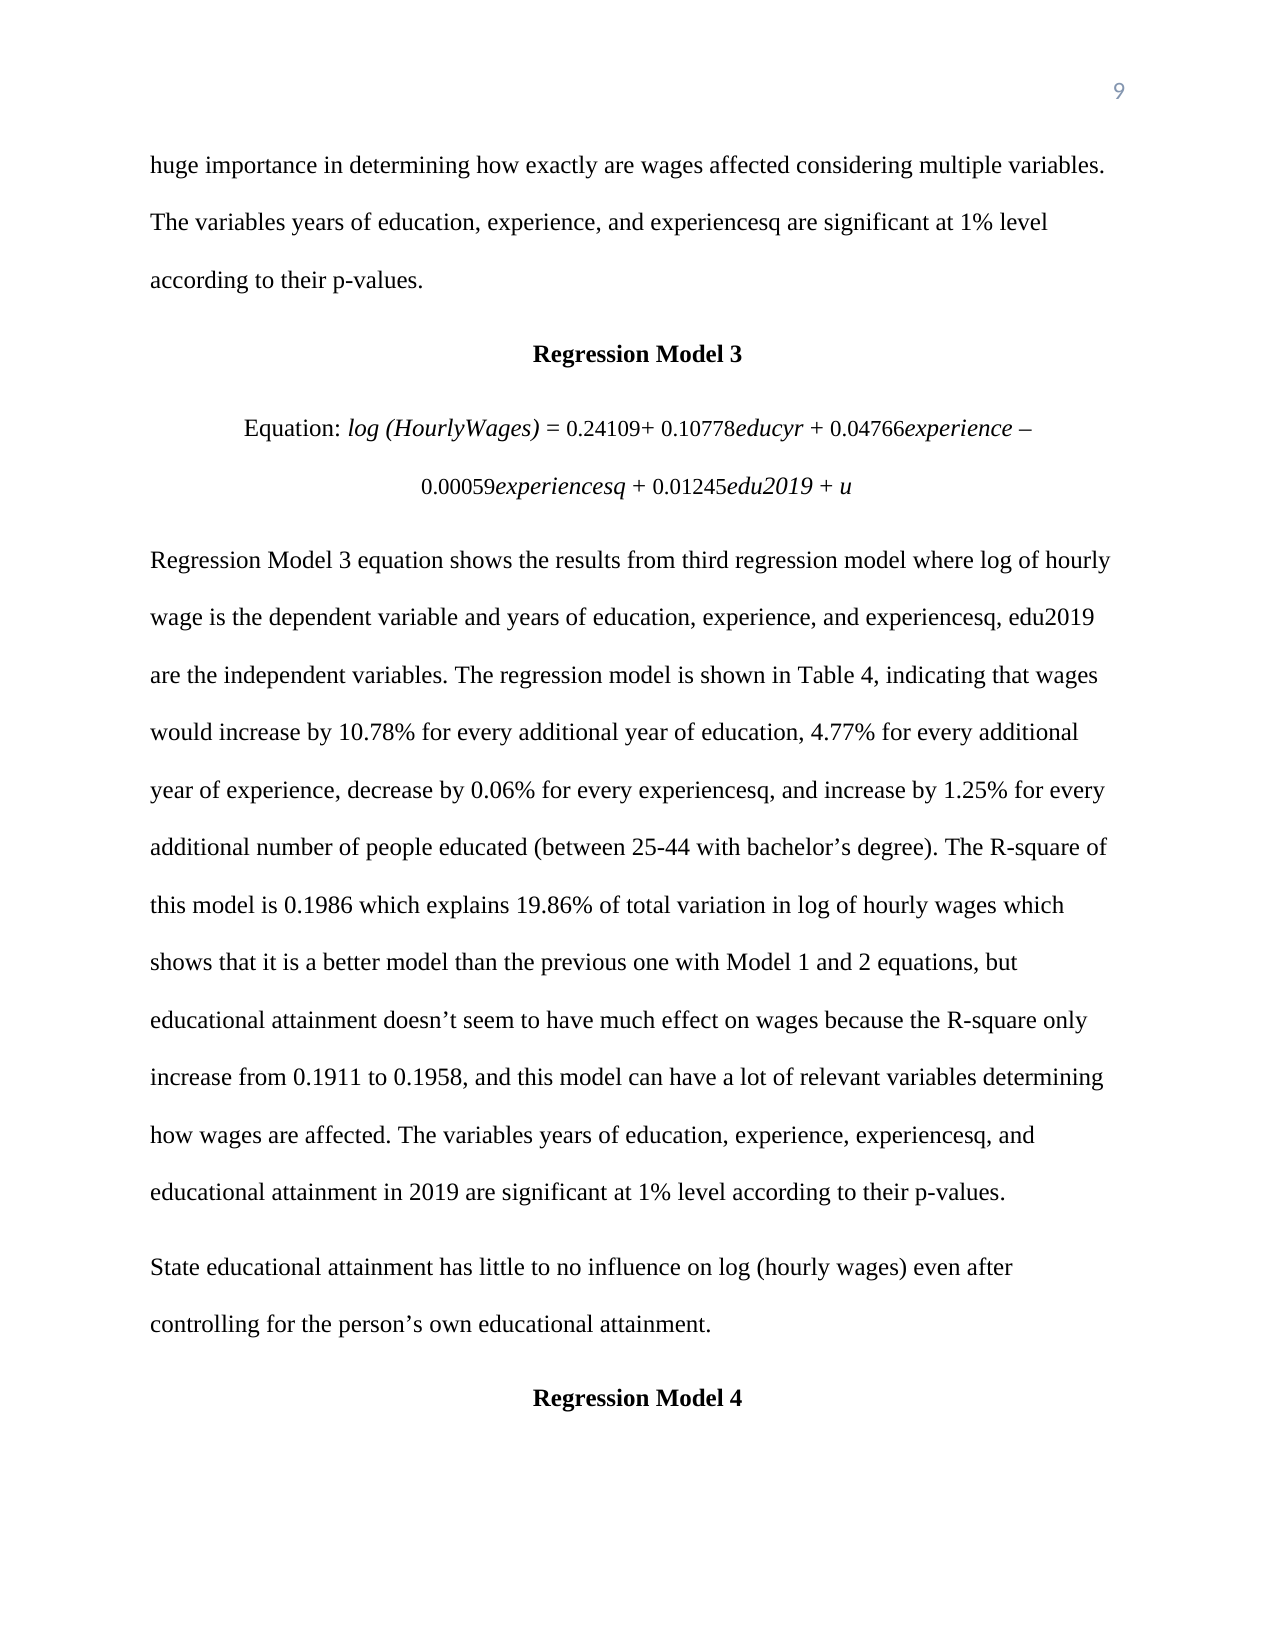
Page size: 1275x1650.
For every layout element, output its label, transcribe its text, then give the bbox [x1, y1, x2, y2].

text Regression Model 3 [150, 339, 1125, 368]
text State educational attainment has little to no influence on log (hourly wages) even after controlling for the person’s own educational attainment. [150, 1252, 1125, 1338]
text Regression Model 3 equation shows the results from third regression model where log of hourly wage is the dependent variable and years of education, experience, and experiencesq, edu2019 are the independent variables. The regression model is shown in Table 4, indicating that wages would increase by 10.78% for every additional year of education, 4.77% for every additional year of experience, decrease by 0.06% for every experiencesq, and increase by 1.25% for every additional number of people educated (between 25-44 with bachelor’s degree). The R-square of this model is 0.1986 which explains 19.86% of total variation in log of hourly wages which shows that it is a better model than the previous one with Model 1 and 2 equations, but educational attainment doesn’t seem to have much effect on wages because the R-square only increase from 0.1911 to 0.1958, and this model can have a lot of relevant variables determining how wages are affected. The variables years of education, experience, experiencesq, and educational attainment in 2019 are significant at 1% level according to their p-values. [150, 545, 1125, 1206]
text Regression Model 4 [150, 1383, 1125, 1412]
text Equation: log (HourlyWages) = 0.24109+ 0.10778educyr + 0.04766experience – 0.00059experiencesq + 0.01245edu2019 + u [150, 413, 1125, 499]
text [150, 150, 1125, 294]
